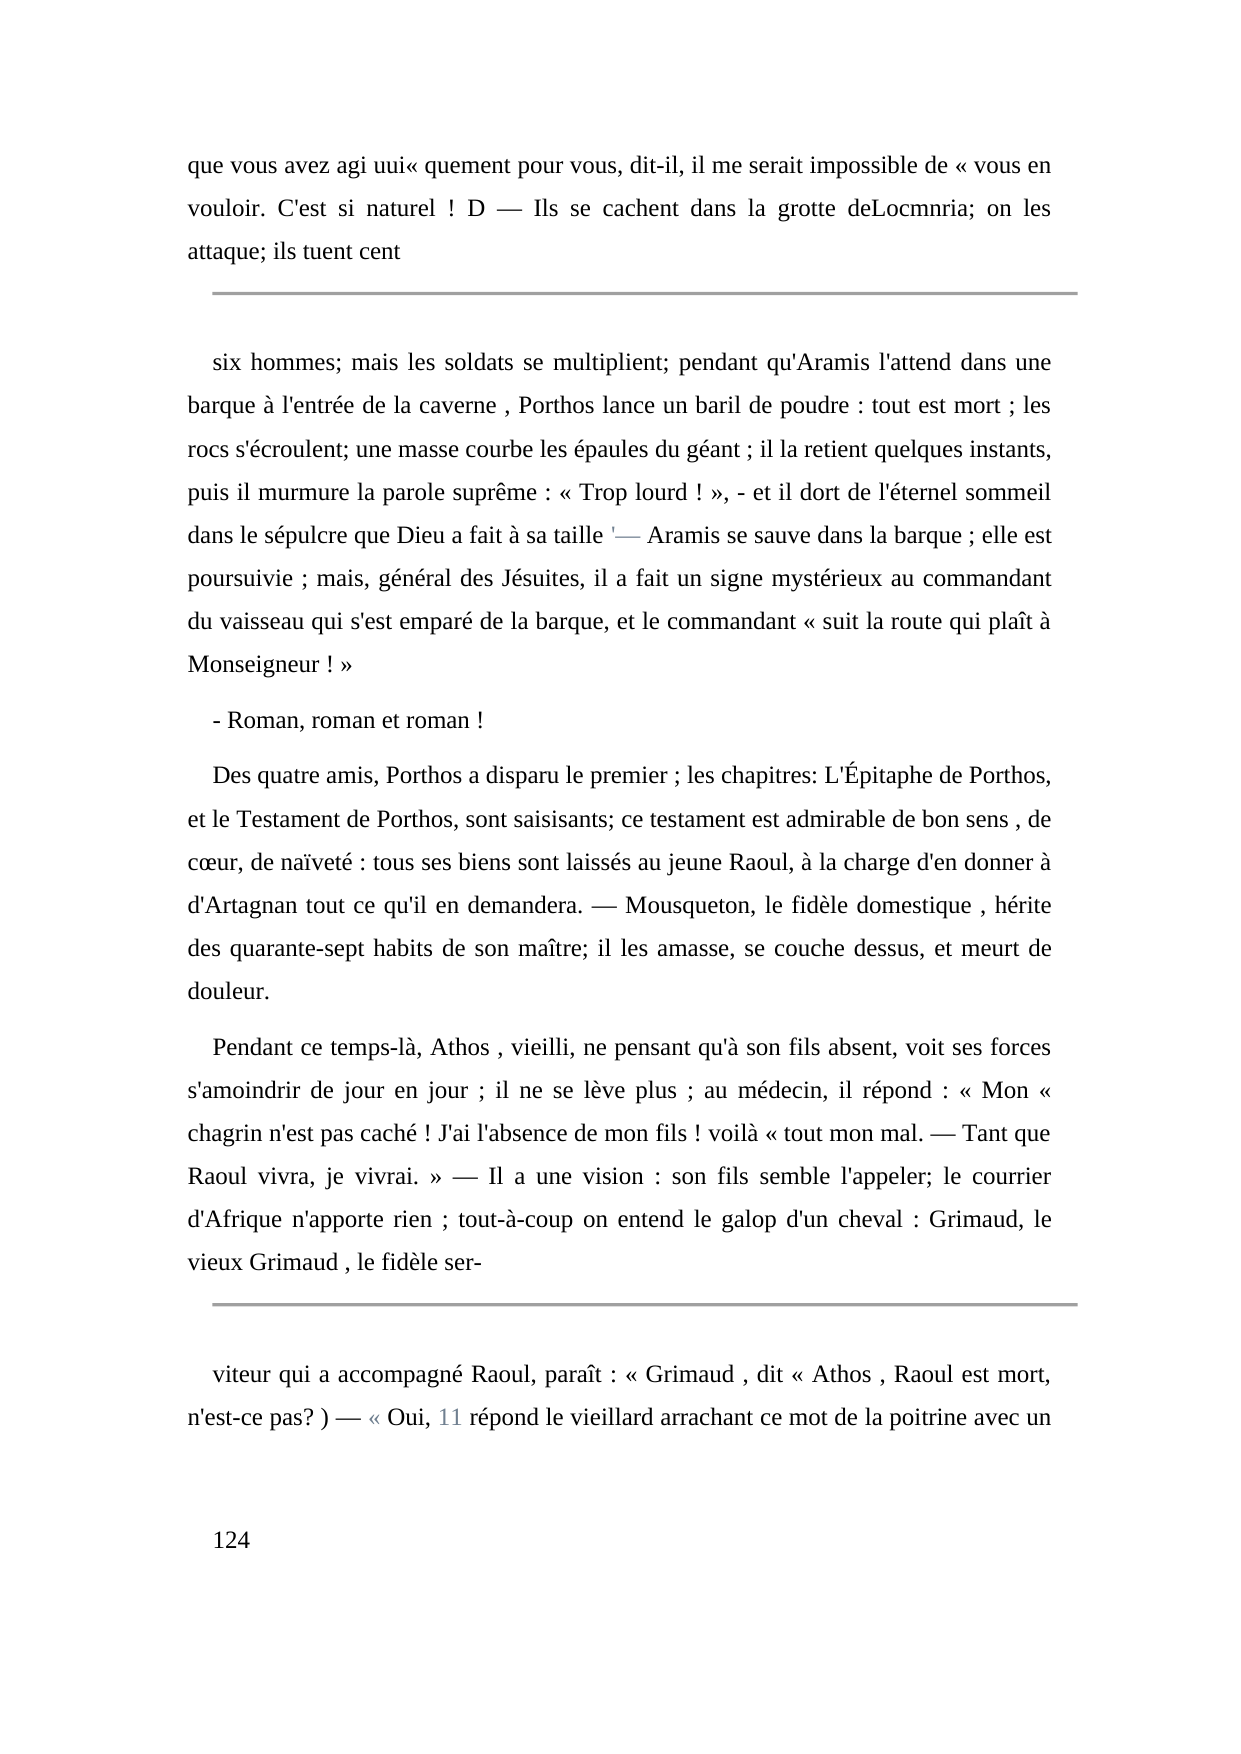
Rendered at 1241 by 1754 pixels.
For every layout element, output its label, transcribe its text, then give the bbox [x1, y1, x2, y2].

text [187, 1359, 1053, 1431]
text Pendant ce temps-là, Athos , vieilli, ne pensant qu'à son fils absent, voit ses forces s'amoindrir de jour en jour ; il ne se lève plus ; au médecin, il répond : « Mon « chagrin n'est pas caché ! J'ai l'absence de mon fils ! voilà « tout mon mal. — Tant que Raoul vivra, je vivrai. » — Il a une vision : son fils semble l'appeler; le courrier d'Afrique n'apporte rien ; tout-à-coup on entend le galop d'un cheval : Grimaud, le vieux Grimaud , le fidèle ser- [187, 1032, 1053, 1276]
text - Roman, roman et roman ! [187, 705, 1053, 734]
text Des quatre amis, Porthos a disparu le premier ; les chapitres: L'Épitaphe de Porthos, et le Testament de Porthos, sont saisisants; ce testament est admirable de bon sens , de cœur, de naïveté : tous ses biens sont laissés au jeune Raoul, à la charge d'en donner à d'Artagnan tout ce qu'il en demandera. — Mousqueton, le fidèle domestique , hérite des quarante-sept habits de son maître; il les amasse, se couche dessus, et meurt de douleur. [187, 761, 1053, 1005]
text six hommes; mais les soldats se multiplient; pendant qu'Aramis l'attend dans une barque à l'entrée de la caverne , Porthos lance un baril de poudre : tout est mort ; les rocs s'écroulent; une masse courbe les épaules du géant ; il la retient quelques instants, puis il murmure la parole suprême : « Trop lourd ! », - et il dort de l'éternel sommeil dans le sépulcre que Dieu a fait à sa taille '— Aramis se sauve dans la barque ; elle est poursuivie ; mais, général des Jésuites, il a fait un signe mystérieux au commandant du vaisseau qui s'est emparé de la barque, et le commandant « suit la route qui plaît à Monseigneur ! » [187, 347, 1053, 678]
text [187, 150, 1053, 265]
